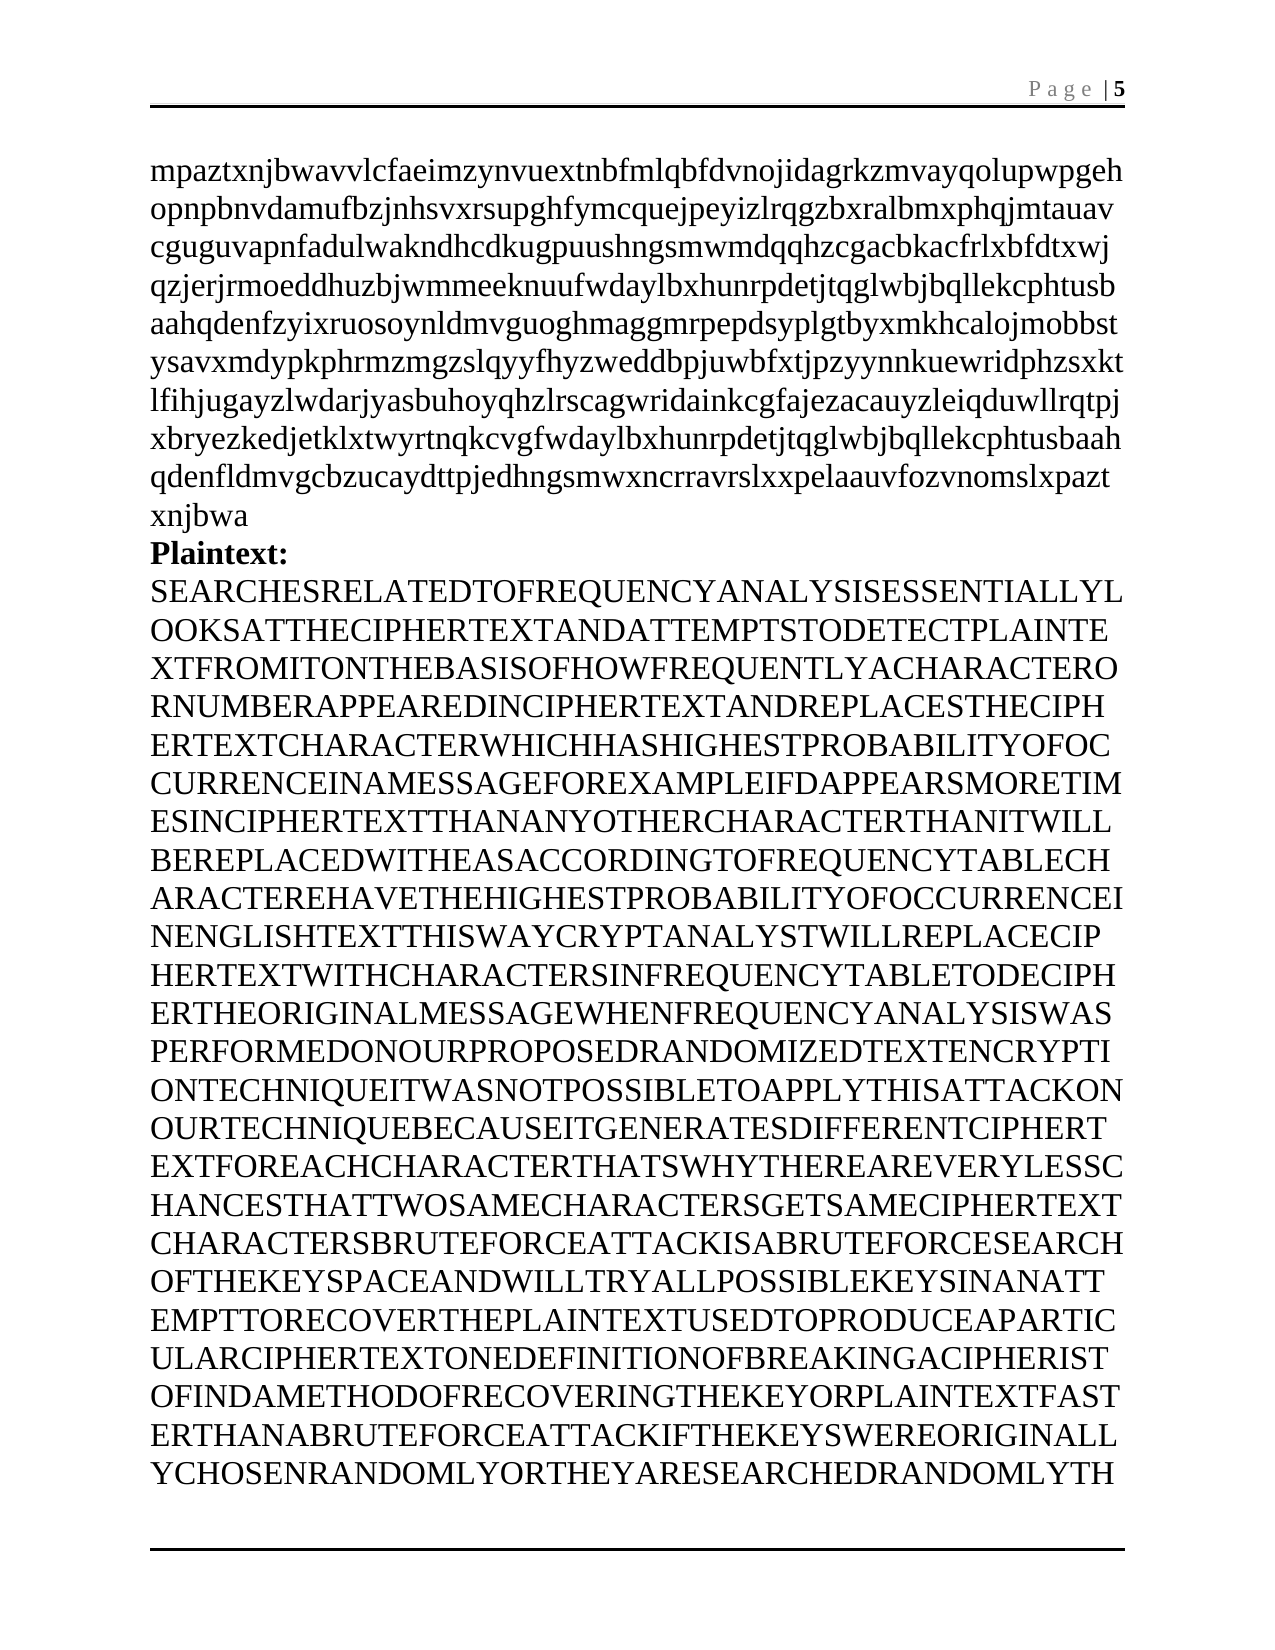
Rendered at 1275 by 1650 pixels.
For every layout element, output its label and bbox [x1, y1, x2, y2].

text [150, 533, 1125, 1492]
text [150, 150, 1125, 533]
